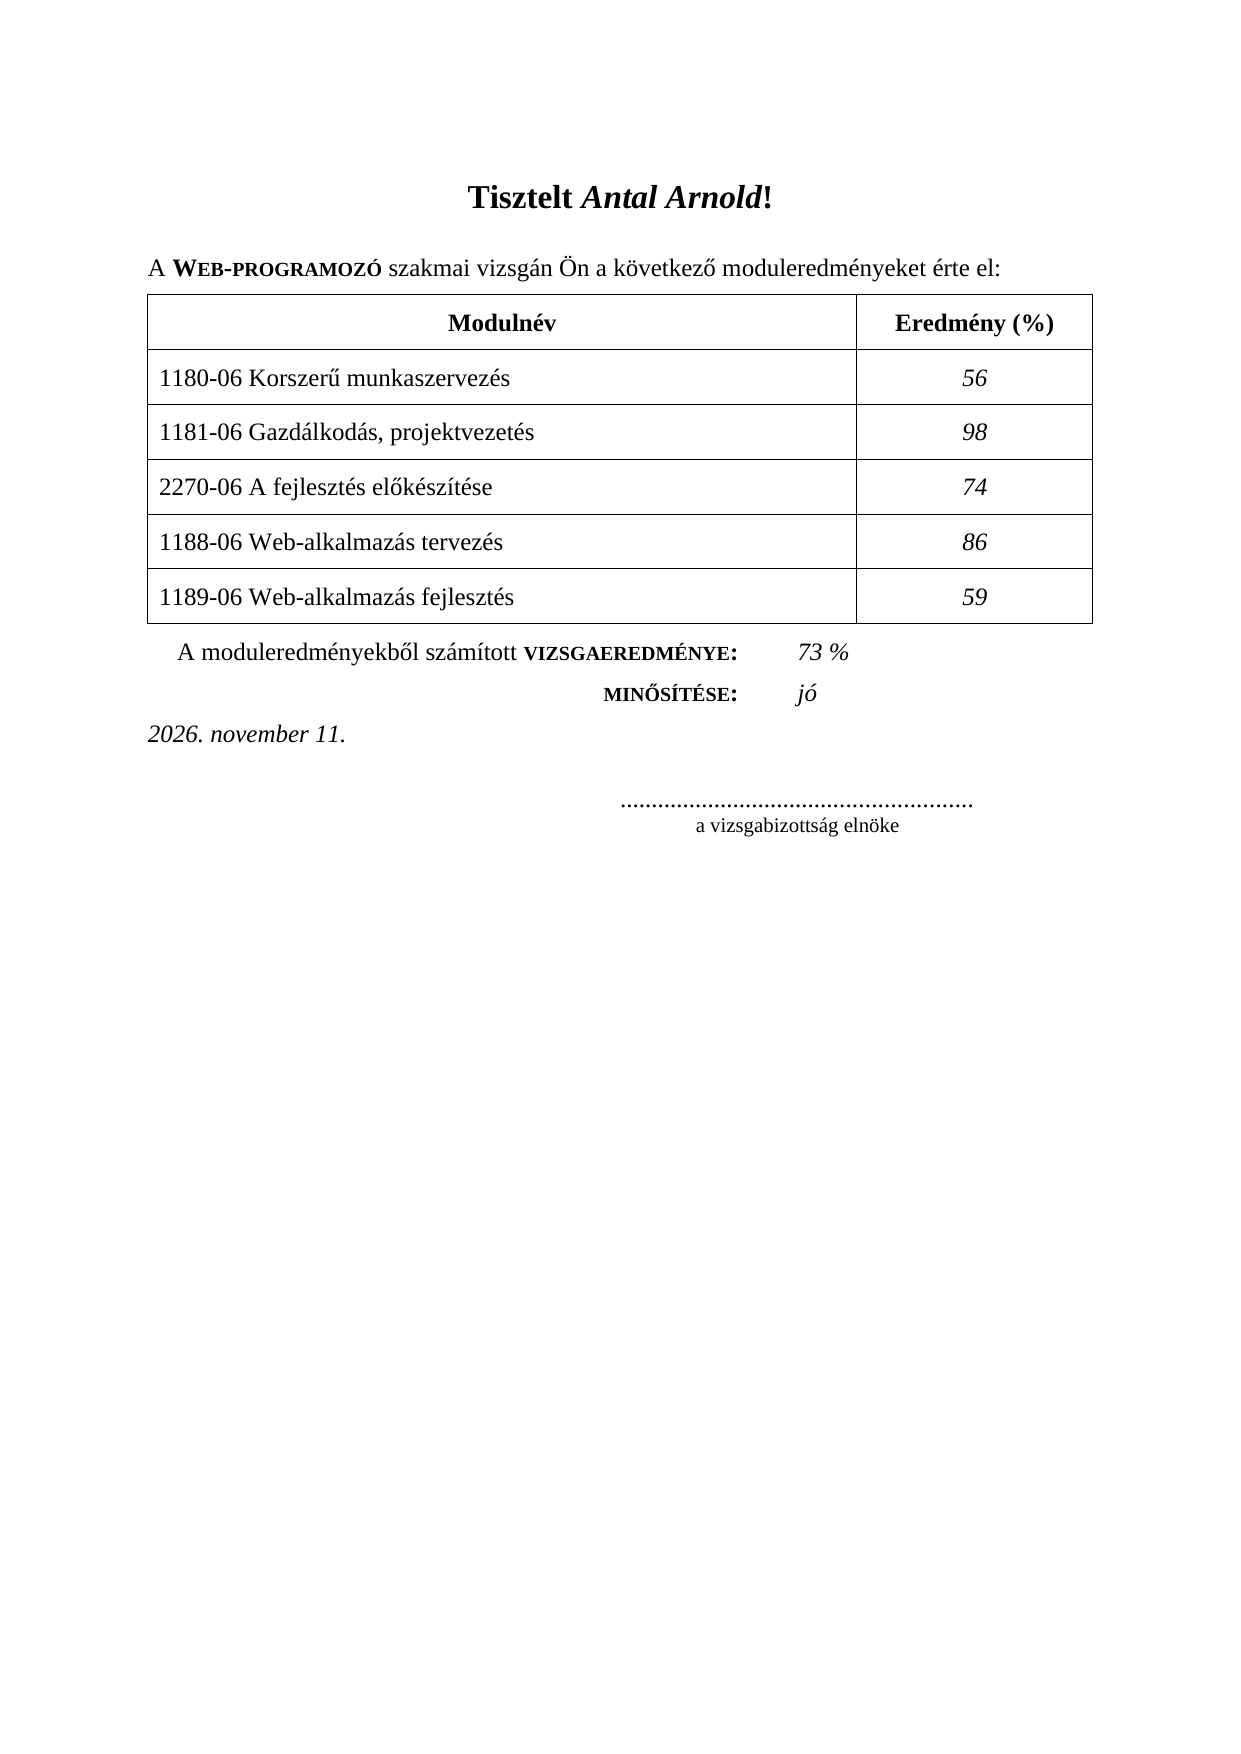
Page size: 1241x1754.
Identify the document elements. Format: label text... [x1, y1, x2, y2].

text minősítése: jó [148, 678, 1092, 707]
text a vizsgabizottság elnöke [148, 813, 1092, 837]
text 2013. április 26. [148, 719, 1092, 748]
text A moduleredményekből számított vizsgaeredménye: 73 % [148, 637, 1092, 665]
table_cell 56 [857, 350, 1092, 404]
table_cell 1180-06 Korszerű munkaszervezés [148, 350, 856, 404]
table_cell 59 [857, 569, 1092, 623]
table_cell 86 [857, 515, 1092, 568]
table_header Eredmény (%) [857, 295, 1092, 349]
table_cell 2270-06 A fejlesztés előkészítése [148, 460, 856, 513]
table_cell 1188-06 Web-alkalmazás tervezés [148, 515, 856, 568]
table_cell 74 [857, 460, 1092, 513]
table_cell 98 [857, 405, 1092, 459]
text A Web-programozó szakmai vizsgán Ön a következő moduleredményeket érte el: [148, 253, 1092, 282]
table_cell 1189-06 Web-alkalmazás fejlesztés [148, 569, 856, 623]
table_header Modulnév [148, 295, 856, 349]
text Tisztelt Antal Arnold! [148, 177, 1092, 216]
table_cell 1181-06 Gazdálkodás, projektvezetés [148, 405, 856, 459]
